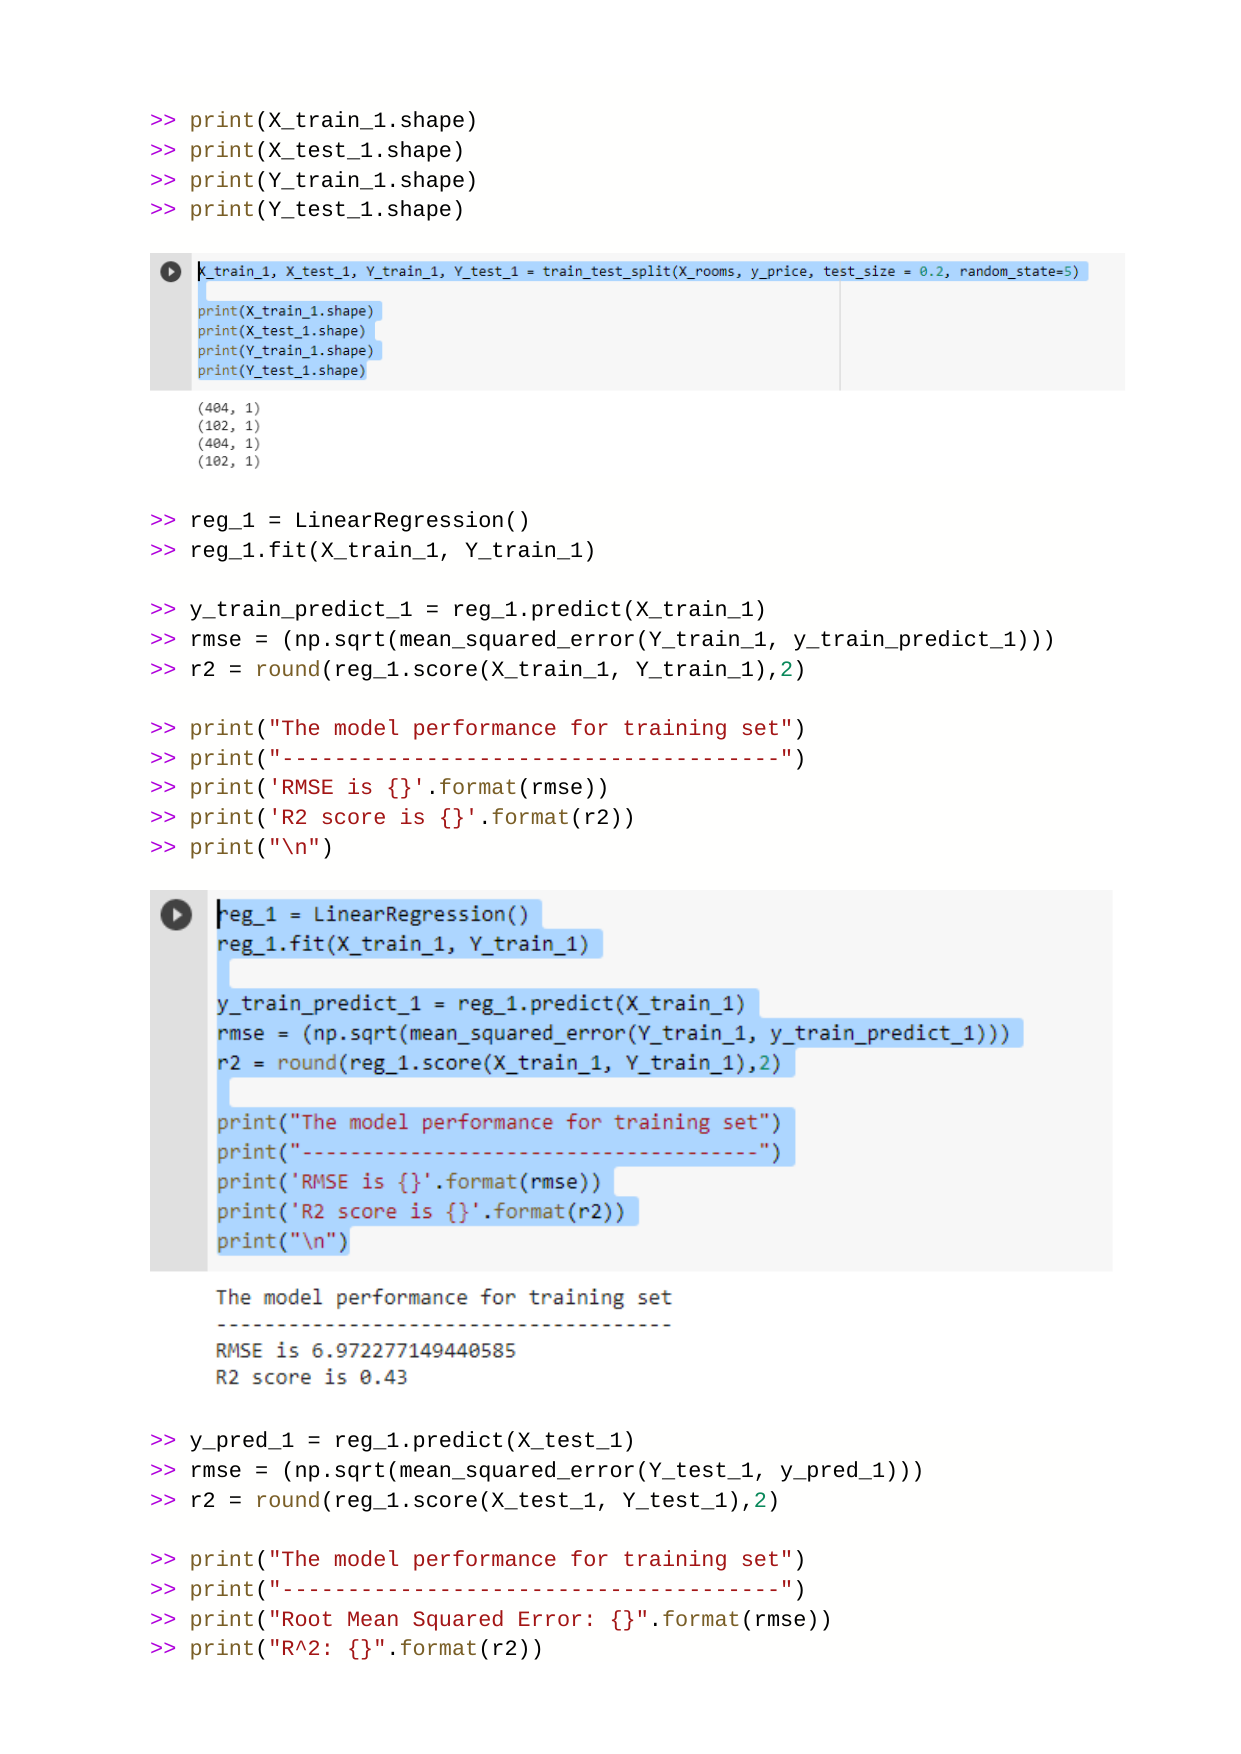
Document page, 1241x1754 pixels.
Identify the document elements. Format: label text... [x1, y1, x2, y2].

picture [150, 890, 1113, 1425]
text >> print('R2 score is {}'.format(r2)) [150, 801, 1090, 831]
text >> print("--------------------------------------") [150, 1573, 1090, 1603]
text >> rmse = (np.sqrt(mean_squared_error(Y_test_1, y_pred_1))) [150, 1454, 1090, 1484]
text >> y_pred_1 = reg_1.predict(X_test_1) [150, 1425, 1090, 1454]
text >> print(Y_train_1.shape) [150, 164, 1090, 194]
text >> y_train_predict_1 = reg_1.predict(X_train_1) [150, 593, 1090, 623]
text >> print(Y_test_1.shape) [150, 194, 1090, 223]
text >> print('RMSE is {}'.format(rmse)) [150, 772, 1090, 801]
text >> reg_1.fit(X_train_1, Y_train_1) [150, 534, 1090, 564]
text >> rmse = (np.sqrt(mean_squared_error(Y_train_1, y_train_predict_1))) [150, 623, 1090, 653]
picture [150, 253, 1125, 475]
text >> print("Root Mean Squared Error: {}".format(rmse)) [150, 1603, 1090, 1633]
text >> print("--------------------------------------") [150, 742, 1090, 772]
text >> r2 = round(reg_1.score(X_train_1, Y_train_1),2) [150, 653, 1090, 683]
text >> print("R^2: {}".format(r2)) [150, 1633, 1090, 1662]
text >> print(X_train_1.shape) [150, 105, 1090, 134]
text >> print(X_test_1.shape) [150, 134, 1090, 164]
text >> print("\n") [150, 831, 1090, 861]
text >> r2 = round(reg_1.score(X_test_1, Y_test_1),2) [150, 1484, 1090, 1514]
text >> print("The model performance for training set") [150, 1543, 1090, 1573]
text >> reg_1 = LinearRegression() [150, 504, 1090, 534]
text >> print("The model performance for training set") [150, 712, 1090, 742]
